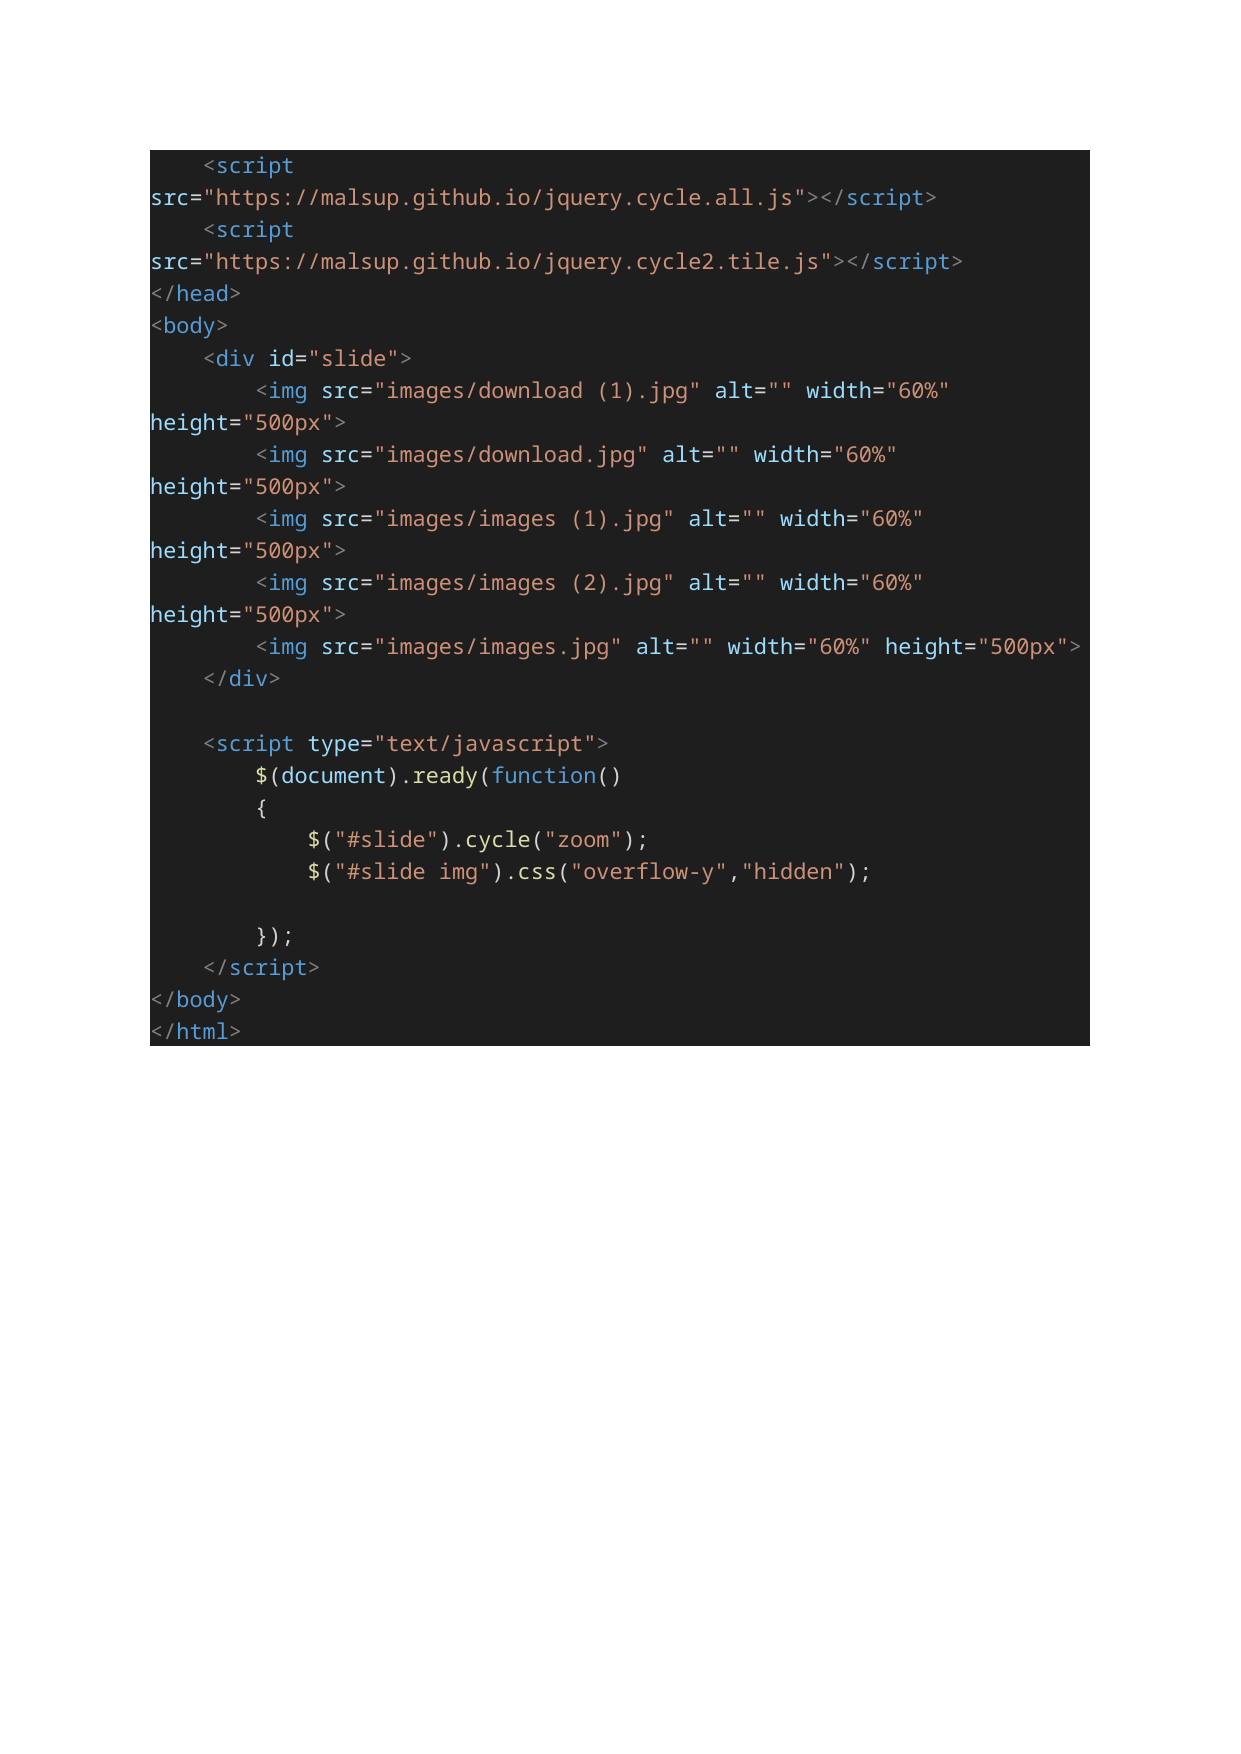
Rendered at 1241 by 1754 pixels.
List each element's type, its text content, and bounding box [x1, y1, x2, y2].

text $("#slide img").css("overflow-y","hidden"); [150, 856, 1090, 886]
text <body> [150, 310, 1090, 340]
text { [150, 792, 1090, 821]
text <script type="text/javascript"> [150, 727, 1090, 757]
text <img src="images/images (2).jpg" alt="" width="60%" height="500px"> [150, 567, 1090, 629]
text <img src="images/download (1).jpg" alt="" width="60%" height="500px"> [150, 374, 1090, 436]
text </html> [150, 1016, 1090, 1046]
text <script src="https://malsup.github.io/jquery.cycle2.tile.js"></script> [150, 214, 1090, 276]
text </body> [150, 984, 1090, 1014]
text </script> [150, 952, 1090, 982]
text </head> [150, 278, 1090, 308]
text <img src="images/images.jpg" alt="" width="60%" height="500px"> [150, 631, 1090, 661]
text <img src="images/images (1).jpg" alt="" width="60%" height="500px"> [150, 503, 1090, 565]
text </div> [150, 663, 1090, 693]
text <script src="https://malsup.github.io/jquery.cycle.all.js"></script> [150, 150, 1090, 212]
text <div id="slide"> [150, 342, 1090, 372]
text $("#slide").cycle("zoom"); [150, 824, 1090, 853]
text }); [150, 920, 1090, 950]
text <img src="images/download.jpg" alt="" width="60%" height="500px"> [150, 439, 1090, 501]
text $(document).ready(function() [150, 759, 1090, 789]
